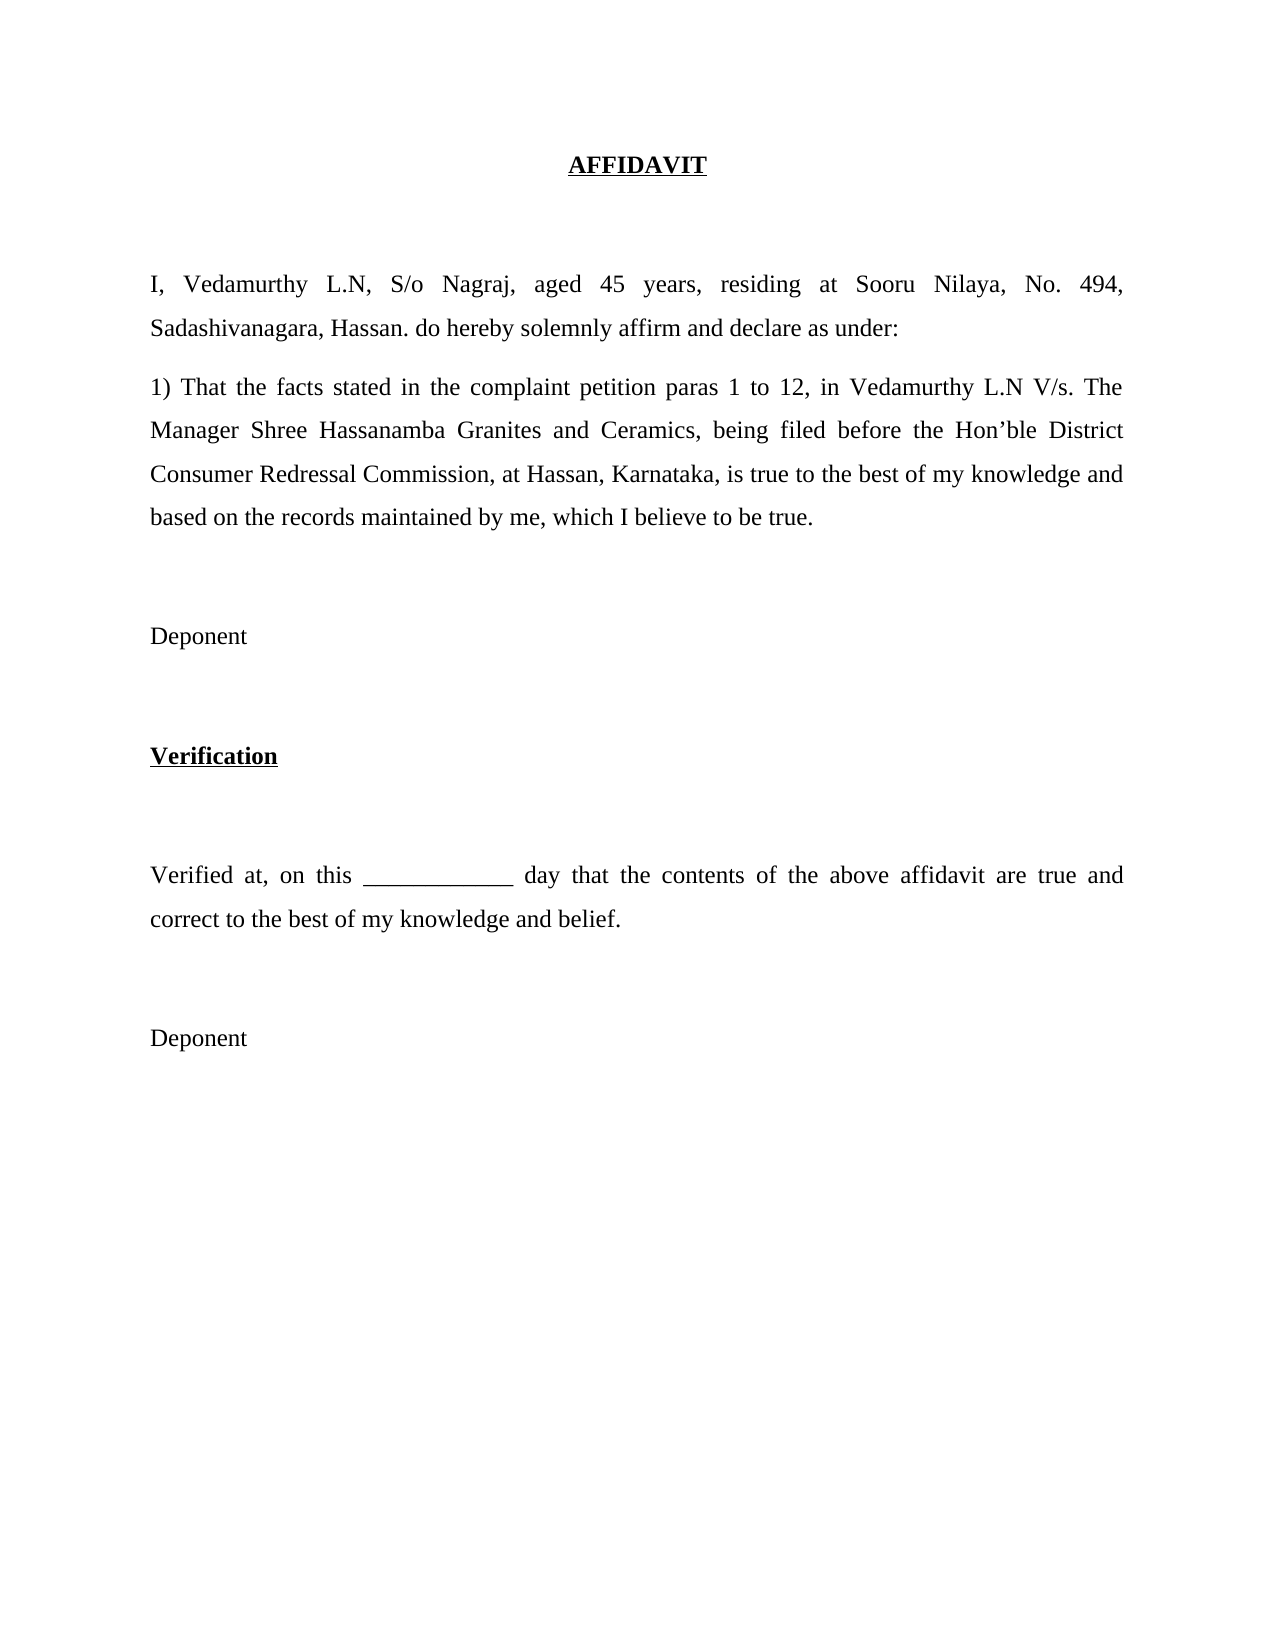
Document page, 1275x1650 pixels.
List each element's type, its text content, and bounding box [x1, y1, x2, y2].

text AFFIDAVIT [150, 150, 1125, 179]
text Deponent [150, 1023, 1125, 1052]
text 1) That the facts stated in the complaint petition paras 1 to 12, in Vedamurthy L.N V/s. The Manager Shree Hassanamba Granites and Ceramics, being filed before the Hon’ble District Consumer Redressal Commission, at Hassan, Karnataka, is true to the best of my knowledge and based on the records maintained by me, which I believe to be true. [150, 372, 1125, 531]
text Verification [150, 741, 1125, 770]
text Verified at, on this ____________ day that the contents of the above affidavit are true and correct to the best of my knowledge and belief. [150, 861, 1125, 932]
text I, Vedamurthy L.N, S/o Nagraj, aged 45 years, residing at Sooru Nilaya, No. 494, Sadashivanagara, Hassan. do hereby solemnly affirm and declare as under: [150, 269, 1125, 341]
text Deponent [150, 621, 1125, 650]
